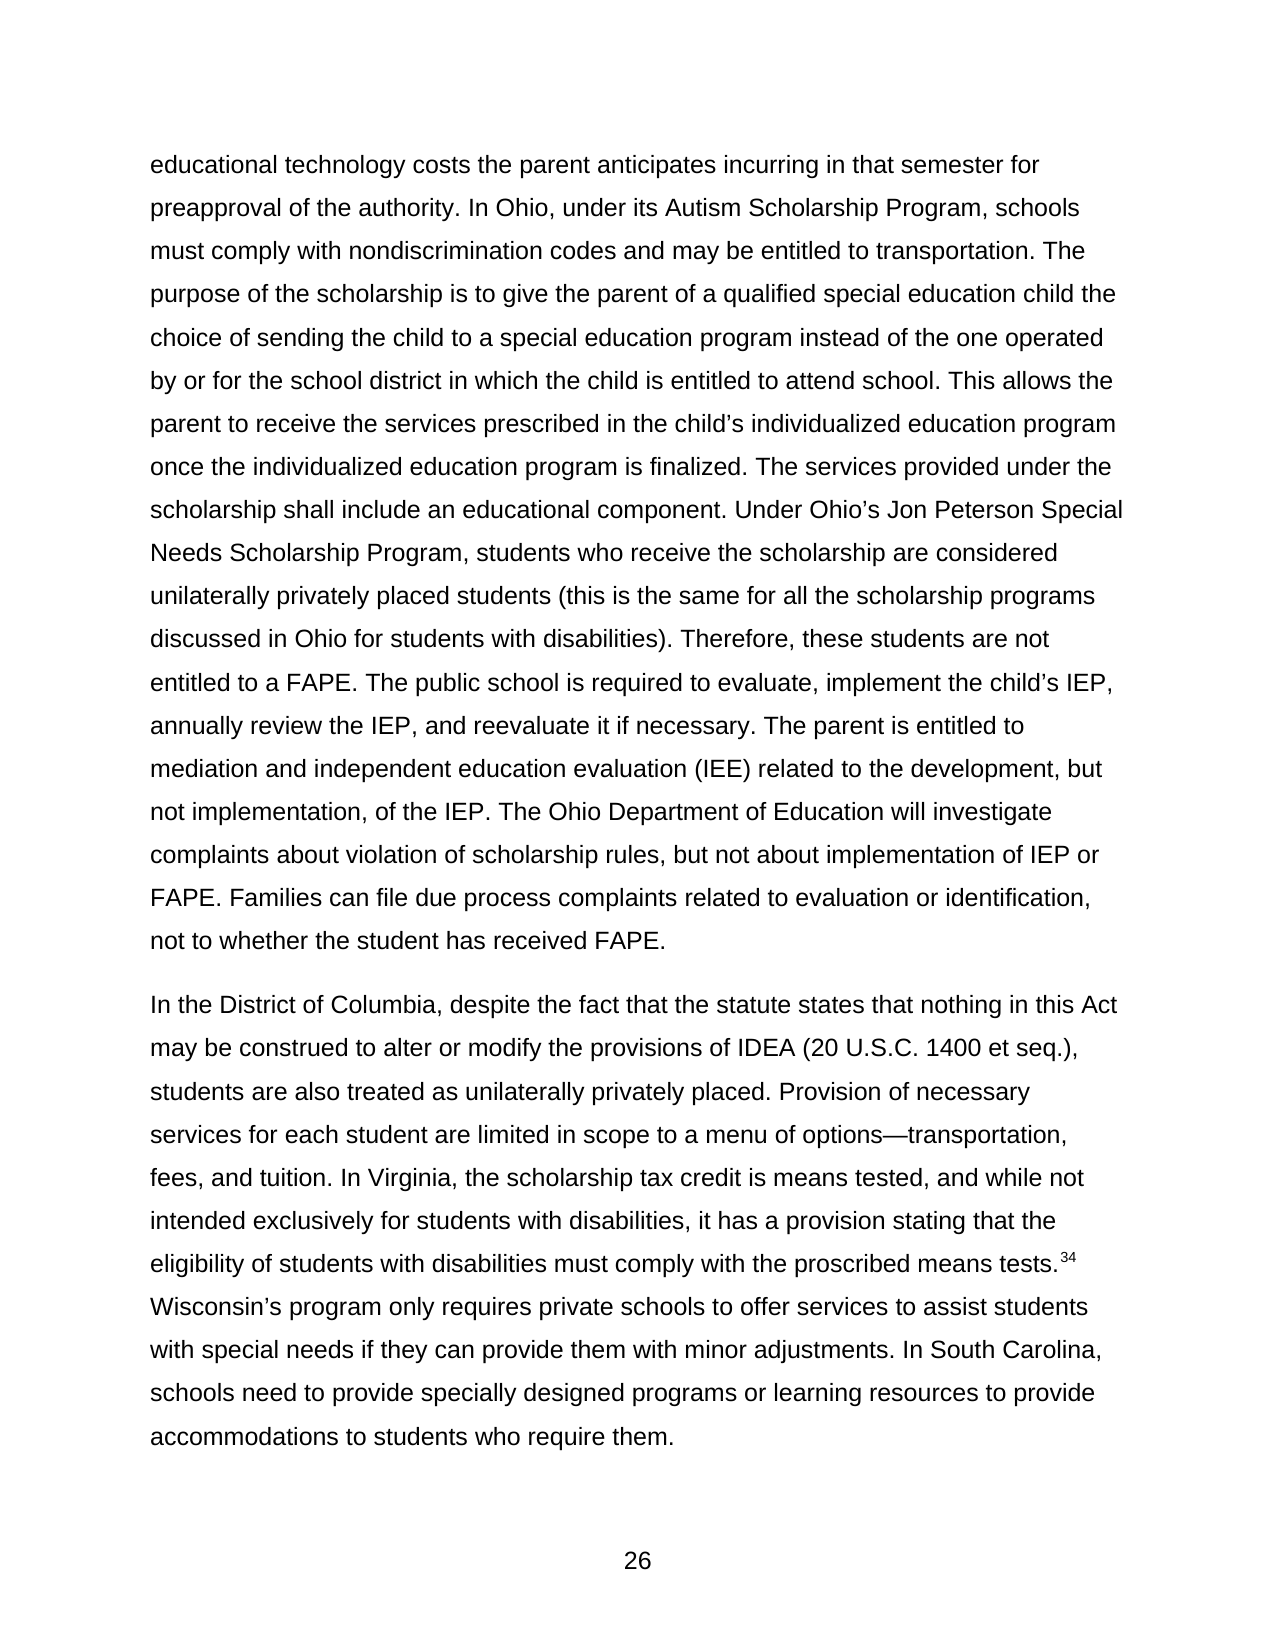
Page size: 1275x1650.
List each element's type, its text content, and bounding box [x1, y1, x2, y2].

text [150, 150, 1125, 955]
text In the District of Columbia, despite the fact that the statute states that nothing in this Act may be construed to alter or modify the provisions of IDEA (20 U.S.C. 1400 et seq.), students are also treated as unilaterally privately placed. Provision of necessary services for each student are limited in scope to a menu of options—transportation, fees, and tuition. In Virginia, the scholarship tax credit is means tested, and while not intended exclusively for students with disabilities, it has a provision stating that the eligibility of students with disabilities must comply with the proscribed means tests. Wisconsin’s program only requires private schools to offer services to assist students with special needs if they can provide them with minor adjustments. In South Carolina, schools need to provide specially designed programs or learning resources to provide accommodations to students who require them. [150, 990, 1125, 1450]
